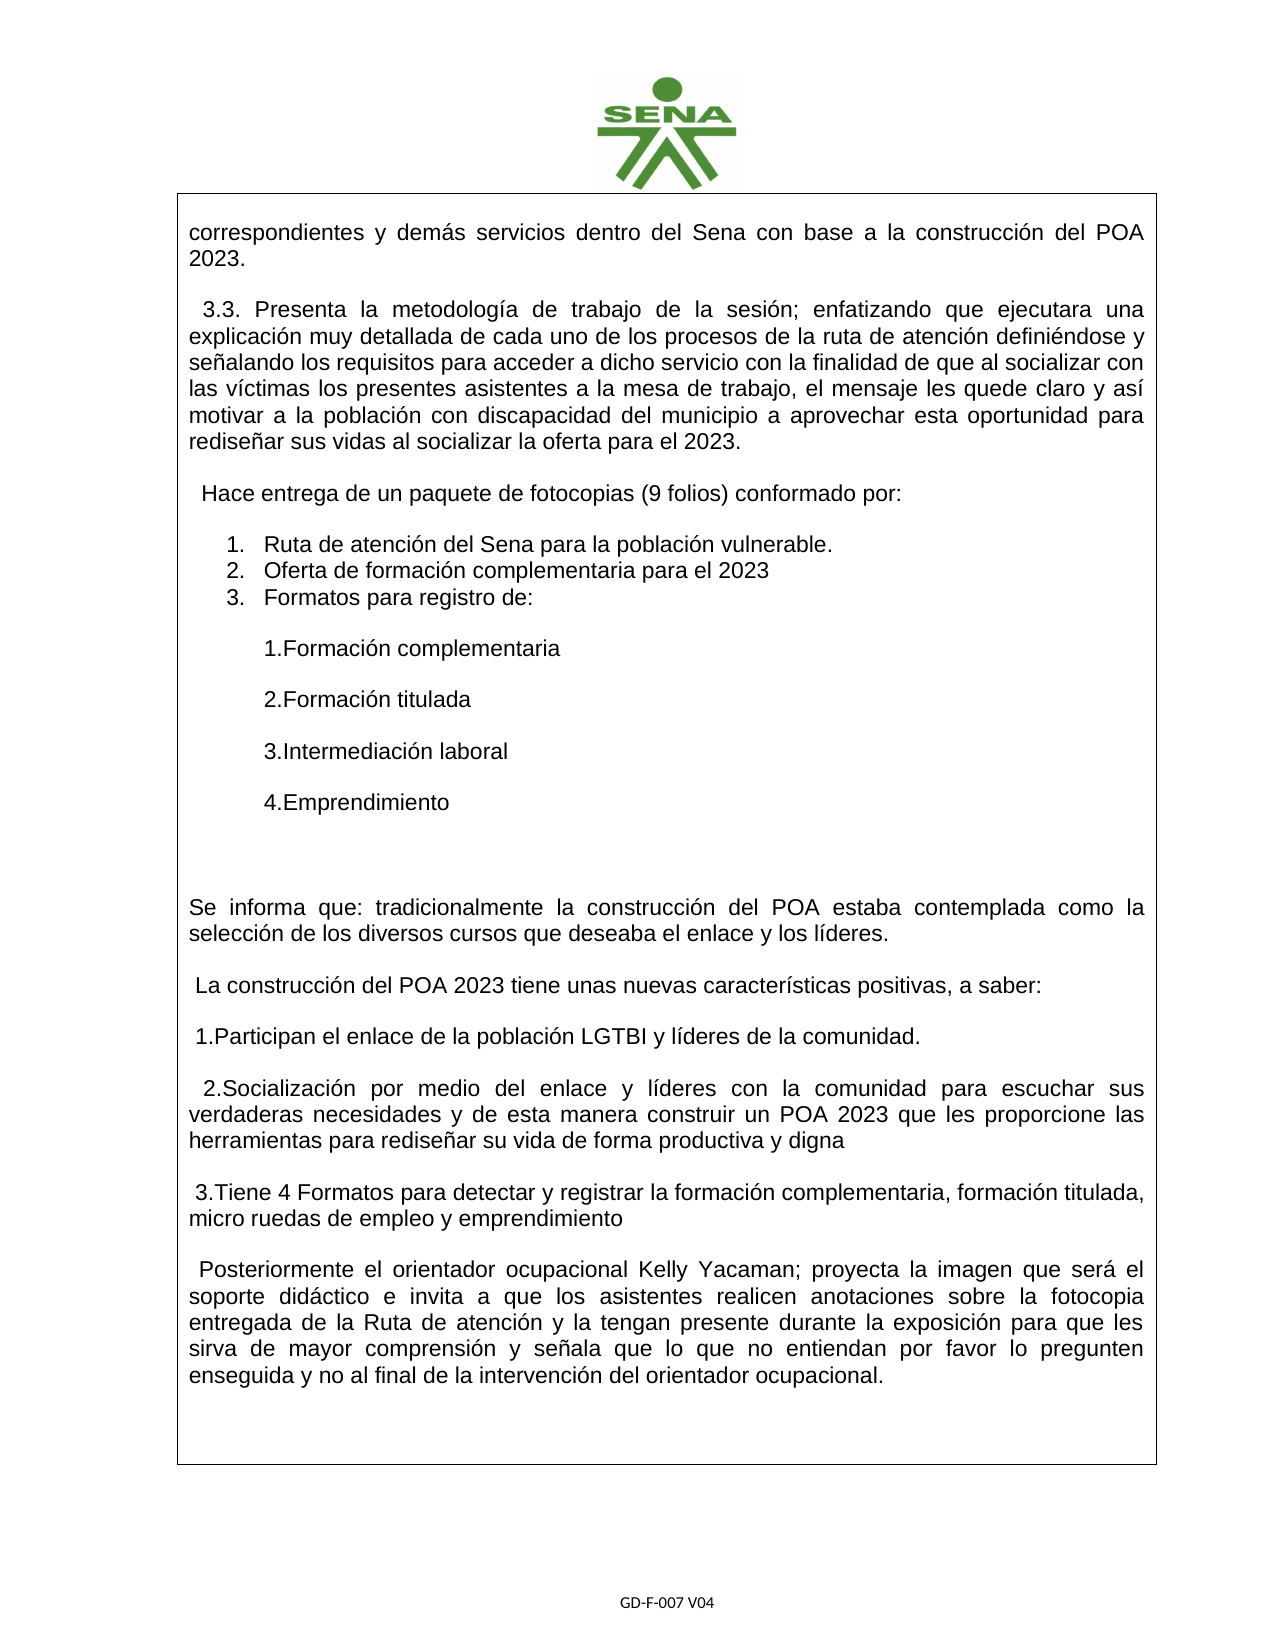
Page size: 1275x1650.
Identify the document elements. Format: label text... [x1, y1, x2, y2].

picture [595, 73, 739, 193]
